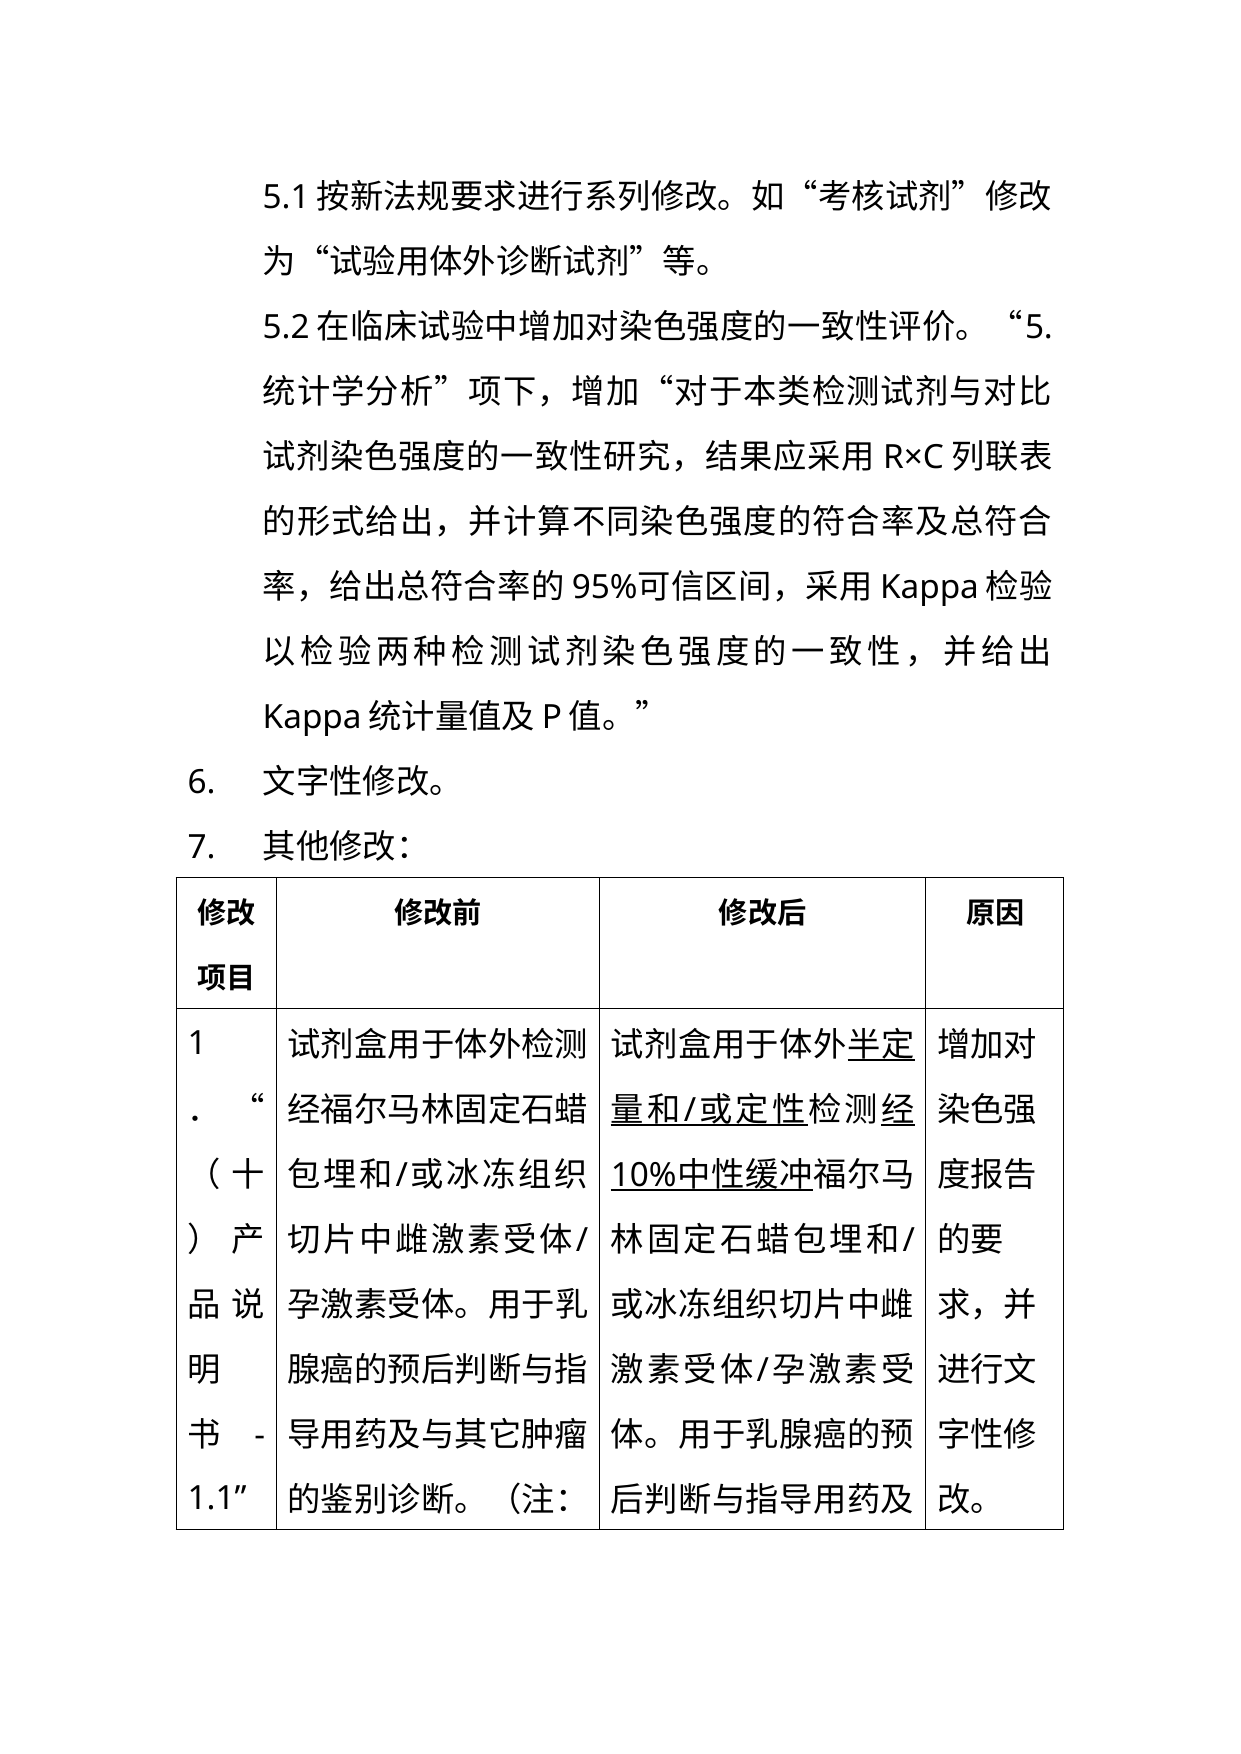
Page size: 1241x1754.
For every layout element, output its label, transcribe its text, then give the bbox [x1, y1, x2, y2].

table_cell 1．“（十）产品说明书-1.1” [177, 1009, 276, 1529]
table_header 修改后 [600, 878, 925, 1008]
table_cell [926, 1009, 1063, 1529]
table_header 修改前 [277, 878, 599, 1008]
table_header 修改项目 [177, 878, 276, 1008]
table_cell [277, 1009, 599, 1529]
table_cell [600, 1009, 925, 1529]
list 文字性修改。 [187, 747, 1053, 812]
table_header 原因 [926, 878, 1063, 1008]
list 其他修改： [187, 812, 1053, 877]
list 5.1按新法规要求进行系列修改。如“考核试剂”修改为“试验用体外诊断试剂”等。 [262, 162, 1053, 292]
list 5.2在临床试验中增加对染色强度的一致性评价。“5. 统计学分析”项下，增加“对于本类检测试剂与对比试剂染色强度的一致性研究，结果应采用R×C列联表的形式给出，并计算不同染色强度的符合率及总符合率，给出总符合率的95%可信区间，采用Kappa检验以检验两种检测试剂染色强度的一致性，并给出Kappa统计量值及P值。” [262, 292, 1053, 747]
